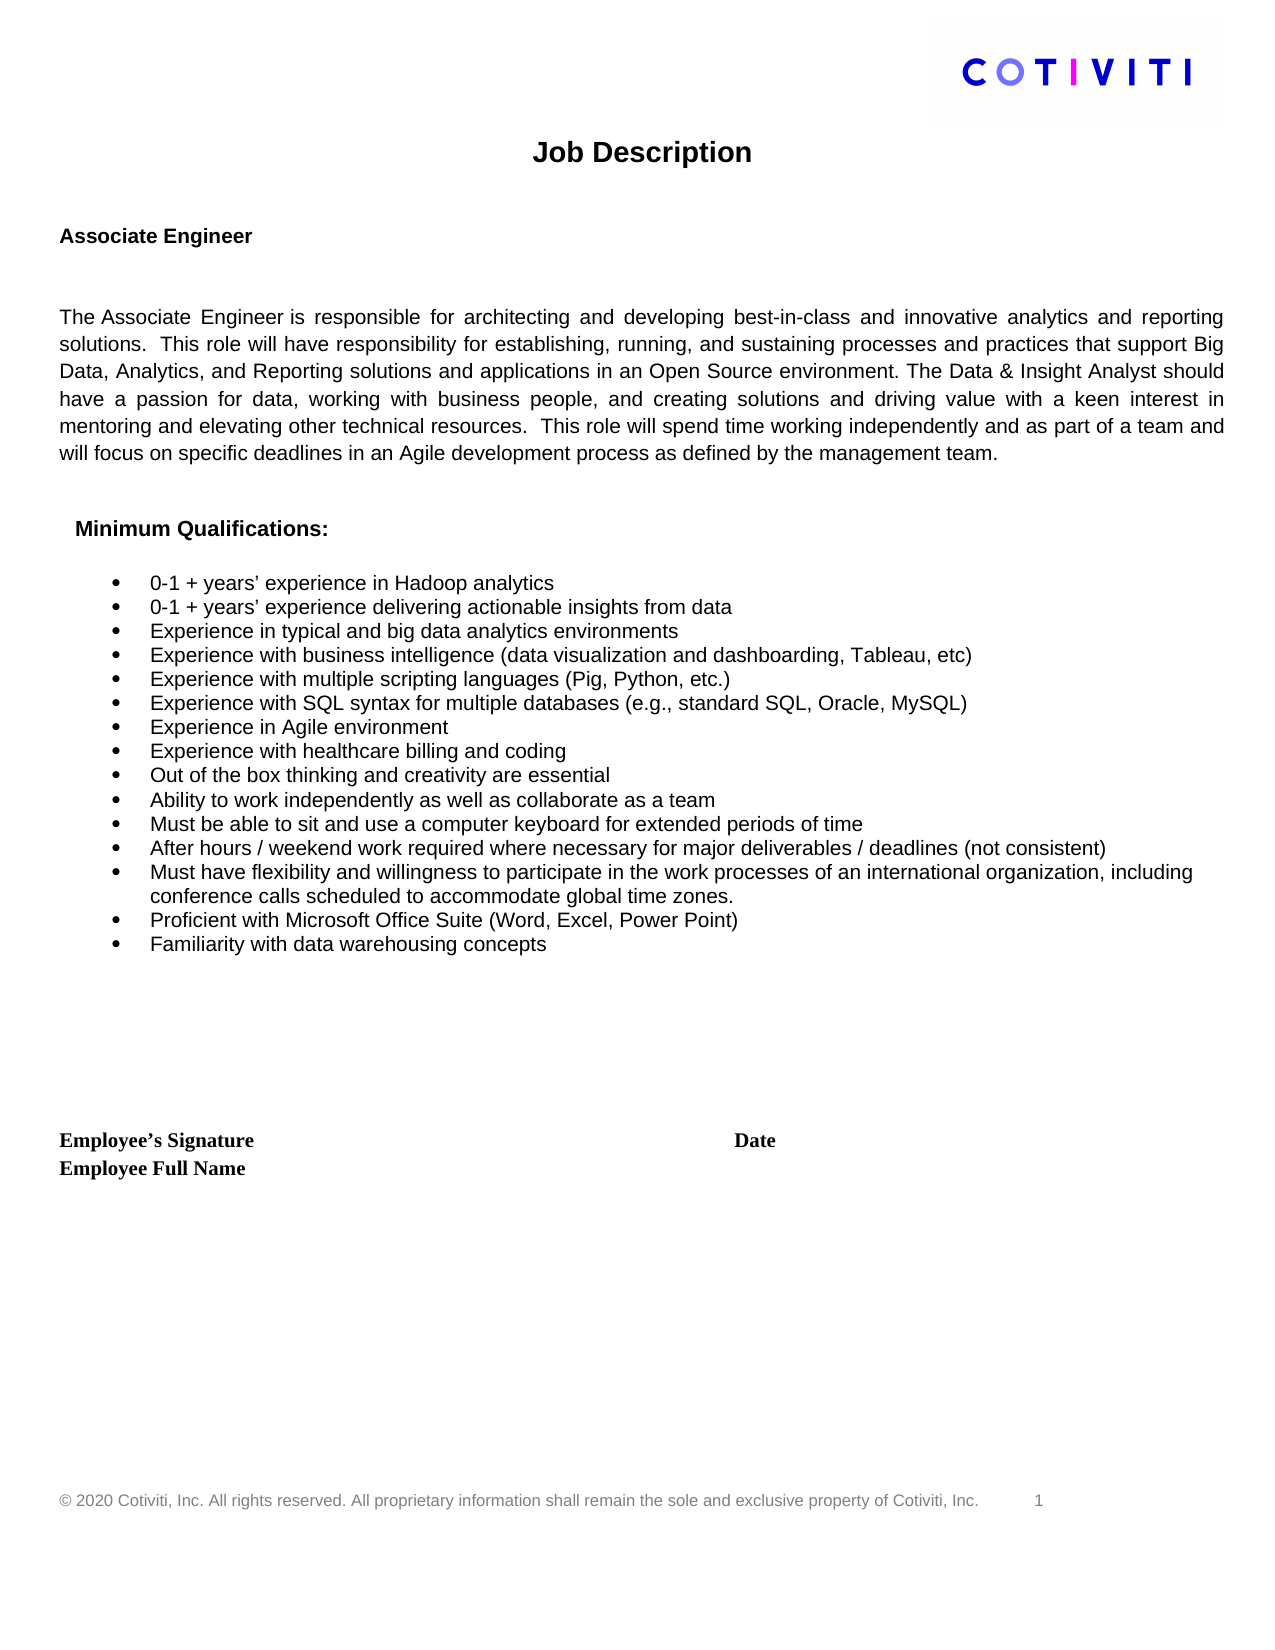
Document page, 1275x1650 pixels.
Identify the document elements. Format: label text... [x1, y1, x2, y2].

text The Associate Engineer is responsible for architecting and developing best-in-class and innovative analytics and reporting solutions. This role will have responsibility for establishing, running, and sustaining processes and practices that support Big Data, Analytics, and Reporting solutions and applications in an Open Source environment. The Data & Insight Analyst should have a passion for data, working with business people, and creating solutions and driving value with a keen interest in mentoring and elevating other technical resources. This role will spend time working independently and as part of a team and will focus on specific deadlines in an Agile development process as defined by the management team. [59, 303, 1226, 466]
picture [927, 14, 1226, 130]
text Associate Engineer [59, 222, 1226, 249]
text Employee’s Signature Date [59, 1126, 1226, 1153]
table_cell Minimum Qualifications: 0-1 + years’ experience in Hadoop analytics 0-1 + years’ experience delivering actionable insights from data Experience in typical and big data analytics environments Experience with business intelligence (data visualization and dashboarding, Tableau, etc) Experience with multiple scripting languages (Pig, Python, etc.) Experience with SQL syntax for multiple databases (e.g., standard SQL, Oracle, MySQL) Experience in Agile environment Experience with healthcare billing and coding Out of the box thinking and creativity are essential Ability to work independently as well as collaborate as a team Must be able to sit and use a computer keyboard for extended periods of time After hours / weekend work required where necessary for major deliverables / deadlines (not consistent) Must have flexibility and willingness to participate in the work processes of an international organization, including conference calls scheduled to accommodate global time zones. Proficient with Microsoft Office Suite (Word, Excel, Power Point) Familiarity with data warehousing concepts [59, 508, 1226, 1018]
text Employee Full Name [59, 1153, 1226, 1180]
text Job Description [59, 141, 1226, 168]
